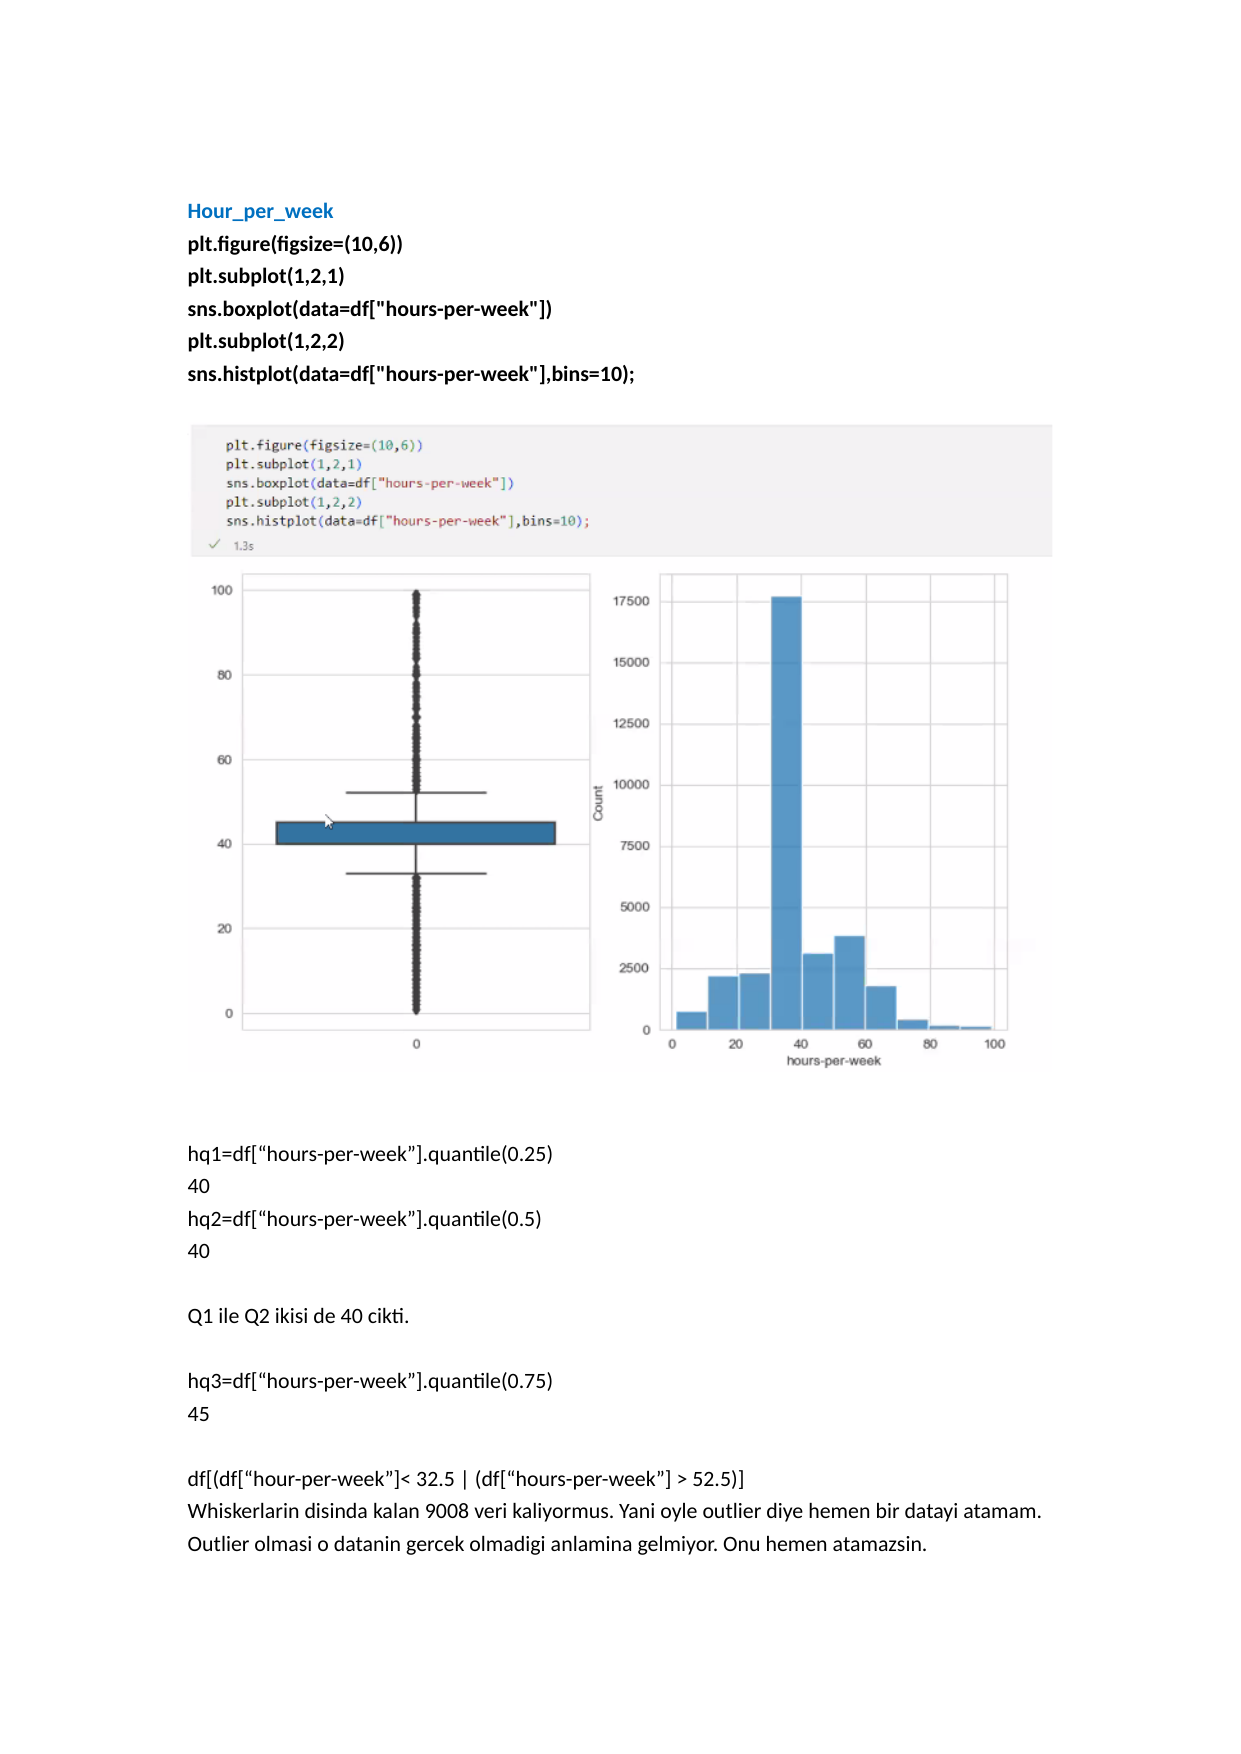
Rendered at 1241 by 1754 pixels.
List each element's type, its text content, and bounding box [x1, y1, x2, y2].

text hq2=df[“hours-per-week”].quantile(0.5) [187, 1202, 1053, 1234]
text Q1 ile Q2 ikisi de 40 cikti. [187, 1299, 1053, 1332]
text plt.figure(figsize=(10,6)) plt.subplot(1,2,1) sns.boxplot(data=df["hours-per-week"]) plt.subplot(1,2,2) sns.histplot(data=df["hours-per-week"],bins=10); [187, 227, 1053, 389]
text hq1=df[“hours-per-week”].quantile(0.25) [187, 1137, 1053, 1169]
picture [187, 422, 1053, 1072]
text 45 [187, 1397, 1053, 1429]
text 40 [187, 1169, 1053, 1202]
text hq3=df[“hours-per-week”].quantile(0.75) [187, 1364, 1053, 1397]
text 40 [187, 1234, 1053, 1267]
text df[(df[“hour-per-week”]< 32.5 | (df[“hours-per-week”] > 52.5)] [187, 1462, 1053, 1494]
text Whiskerlarin disinda kalan 9008 veri kaliyormus. Yani oyle outlier diye hemen bir datayi atamam. [187, 1494, 1053, 1527]
text Hour_per_week [187, 194, 1053, 227]
text Outlier olmasi o datanin gercek olmadigi anlamina gelmiyor. Onu hemen atamazsin. [187, 1527, 1053, 1559]
